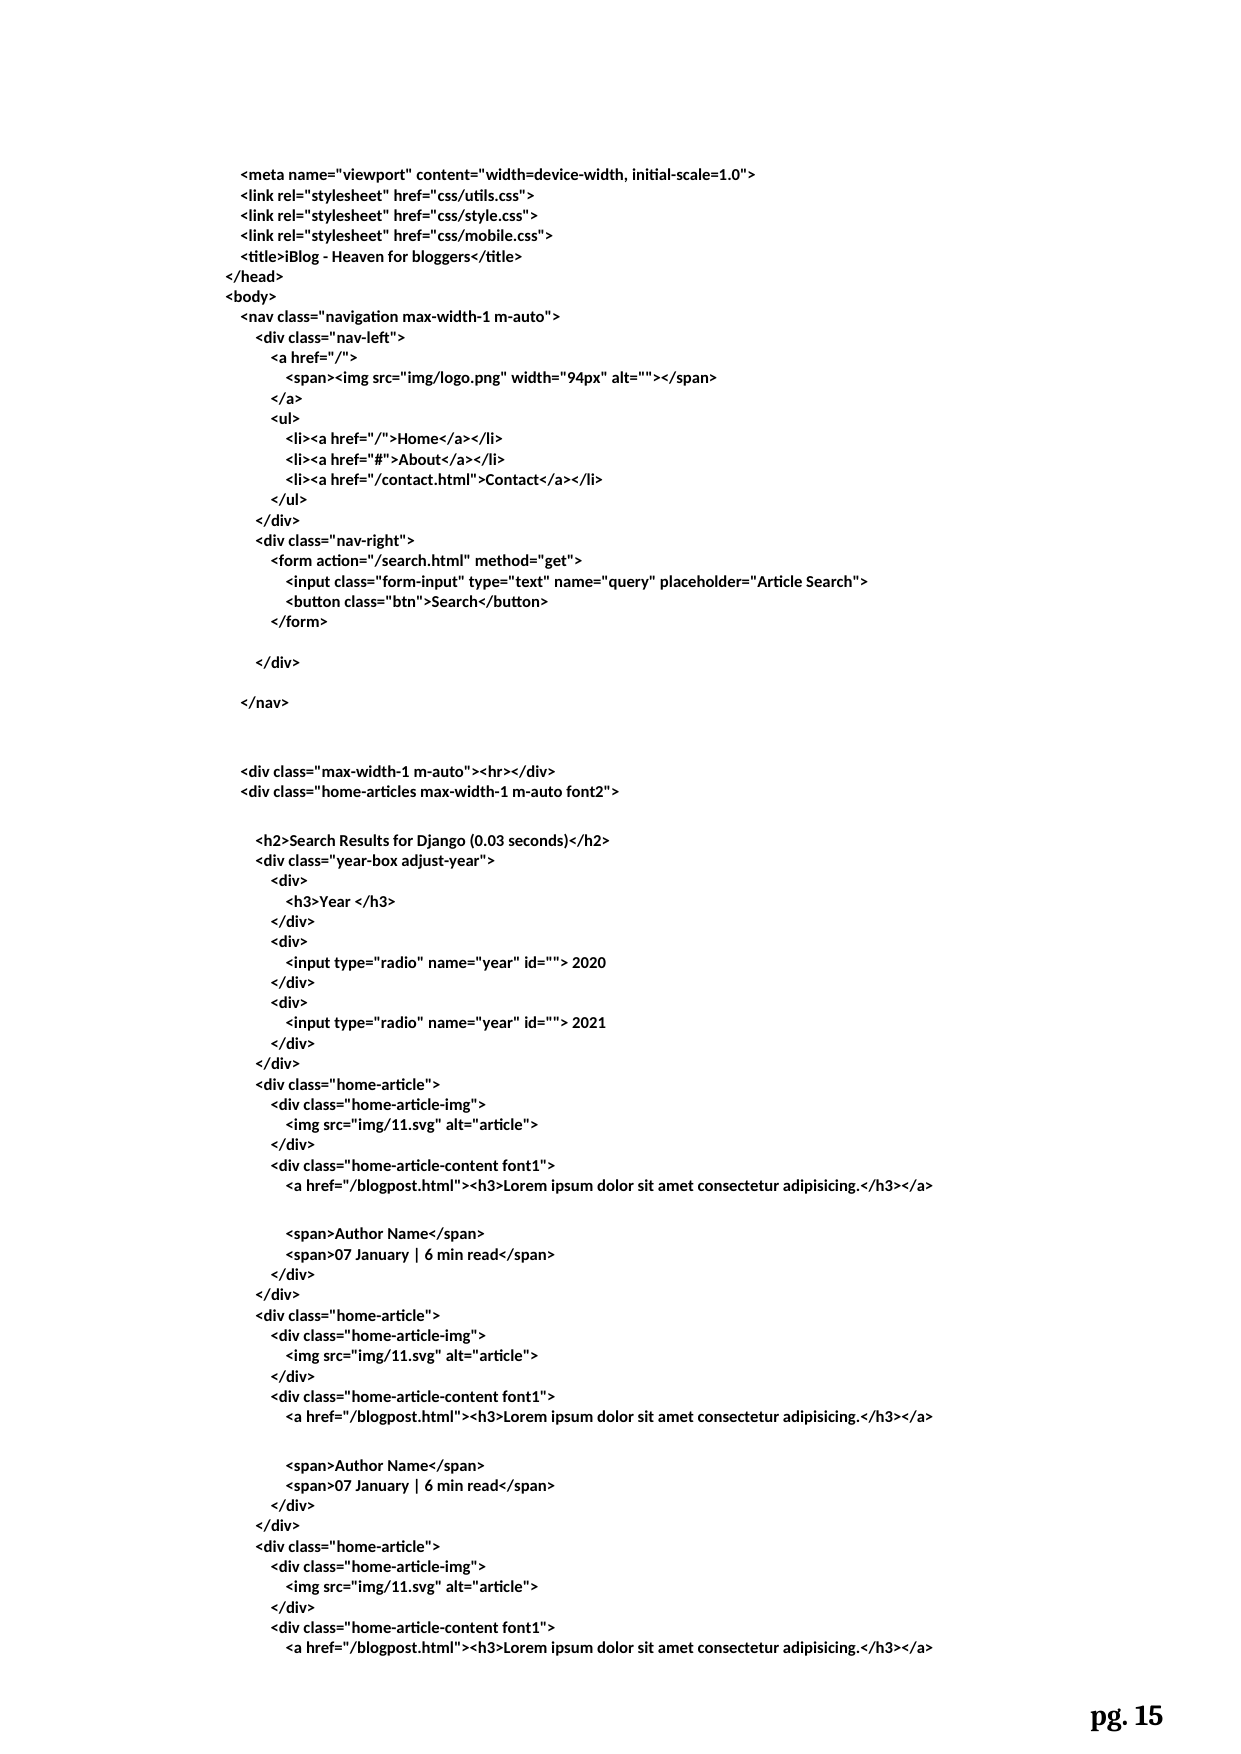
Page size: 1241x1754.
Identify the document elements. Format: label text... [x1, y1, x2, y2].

text <div class="home-articles max-width-1 m-auto font2"> [225, 782, 1163, 802]
text </div> [225, 1366, 1163, 1386]
text <span>Author Name</span> [225, 1455, 1163, 1475]
text <li><a href="/contact.html">Contact</a></li> [225, 469, 1163, 489]
text <div class="nav-right"> [225, 530, 1163, 551]
text <button class="btn">Search</button> [225, 591, 1163, 611]
text <title>iBlog - Heaven for bloggers</title> [225, 246, 1163, 266]
text <h2>Search Results for Django (0.03 seconds)</h2> [225, 830, 1163, 850]
text </ul> [225, 489, 1163, 510]
text </div> [225, 1597, 1163, 1617]
text <a href="/"> [225, 347, 1163, 368]
text <link rel="stylesheet" href="css/mobile.css"> [225, 226, 1163, 246]
text <img src="img/11.svg" alt="article"> [225, 1346, 1163, 1366]
text <div> [225, 871, 1163, 891]
text <link rel="stylesheet" href="css/utils.css"> [225, 185, 1163, 205]
text <body> [225, 286, 1163, 307]
text <span>07 January | 6 min read</span> [225, 1475, 1163, 1495]
text <div class="home-article-content font1"> [225, 1386, 1163, 1406]
text <h3>Year </h3> [225, 891, 1163, 911]
text <img src="img/11.svg" alt="article"> [225, 1577, 1163, 1597]
text <div> [225, 992, 1163, 1013]
text <div class="max-width-1 m-auto"><hr></div> [225, 761, 1163, 782]
text <nav class="navigation max-width-1 m-auto"> [225, 307, 1163, 327]
text <div class="home-article"> [225, 1305, 1163, 1325]
text </form> [225, 611, 1163, 632]
text </div> [225, 972, 1163, 992]
text <input type="radio" name="year" id=""> 2020 [225, 952, 1163, 972]
text </div> [225, 652, 1163, 672]
text <span>Author Name</span> [225, 1224, 1163, 1244]
text </div> [225, 510, 1163, 530]
text <div class="home-article-img"> [225, 1094, 1163, 1114]
text </div> [225, 1053, 1163, 1074]
text <a href="/blogpost.html"><h3>Lorem ipsum dolor sit amet consectetur adipisicing.</h3></a> [225, 1638, 1163, 1658]
text <ul> [225, 408, 1163, 429]
text </a> [225, 388, 1163, 408]
text <input type="radio" name="year" id=""> 2021 [225, 1013, 1163, 1033]
text </head> [225, 266, 1163, 286]
text <li><a href="#">About</a></li> [225, 449, 1163, 469]
text <form action="/search.html" method="get"> [225, 551, 1163, 571]
text <img src="img/11.svg" alt="article"> [225, 1114, 1163, 1135]
text <div class="home-article-content font1"> [225, 1155, 1163, 1175]
text <meta name="viewport" content="width=device-width, initial-scale=1.0"> [225, 164, 1163, 185]
text </div> [225, 911, 1163, 932]
text </div> [225, 1495, 1163, 1516]
text <a href="/blogpost.html"><h3>Lorem ipsum dolor sit amet consectetur adipisicing.</h3></a> [225, 1406, 1163, 1427]
text <div class="nav-left"> [225, 327, 1163, 347]
text <div class="home-article"> [225, 1536, 1163, 1556]
text <span>07 January | 6 min read</span> [225, 1244, 1163, 1264]
text <input class="form-input" type="text" name="query" placeholder="Article Search"> [225, 571, 1163, 591]
text <div class="year-box adjust-year"> [225, 850, 1163, 871]
text </div> [225, 1135, 1163, 1155]
text </div> [225, 1033, 1163, 1053]
text <li><a href="/">Home</a></li> [225, 429, 1163, 449]
text </div> [225, 1284, 1163, 1305]
text <div class="home-article-img"> [225, 1556, 1163, 1577]
text <div class="home-article"> [225, 1074, 1163, 1094]
text </div> [225, 1264, 1163, 1284]
text <span><img src="img/logo.png" width="94px" alt=""></span> [225, 368, 1163, 388]
text <div class="home-article-content font1"> [225, 1617, 1163, 1638]
text </nav> [225, 693, 1163, 713]
text </div> [225, 1516, 1163, 1536]
text <div> [225, 932, 1163, 952]
text <div class="home-article-img"> [225, 1325, 1163, 1346]
text <link rel="stylesheet" href="css/style.css"> [225, 205, 1163, 226]
text <a href="/blogpost.html"><h3>Lorem ipsum dolor sit amet consectetur adipisicing.</h3></a> [225, 1175, 1163, 1196]
